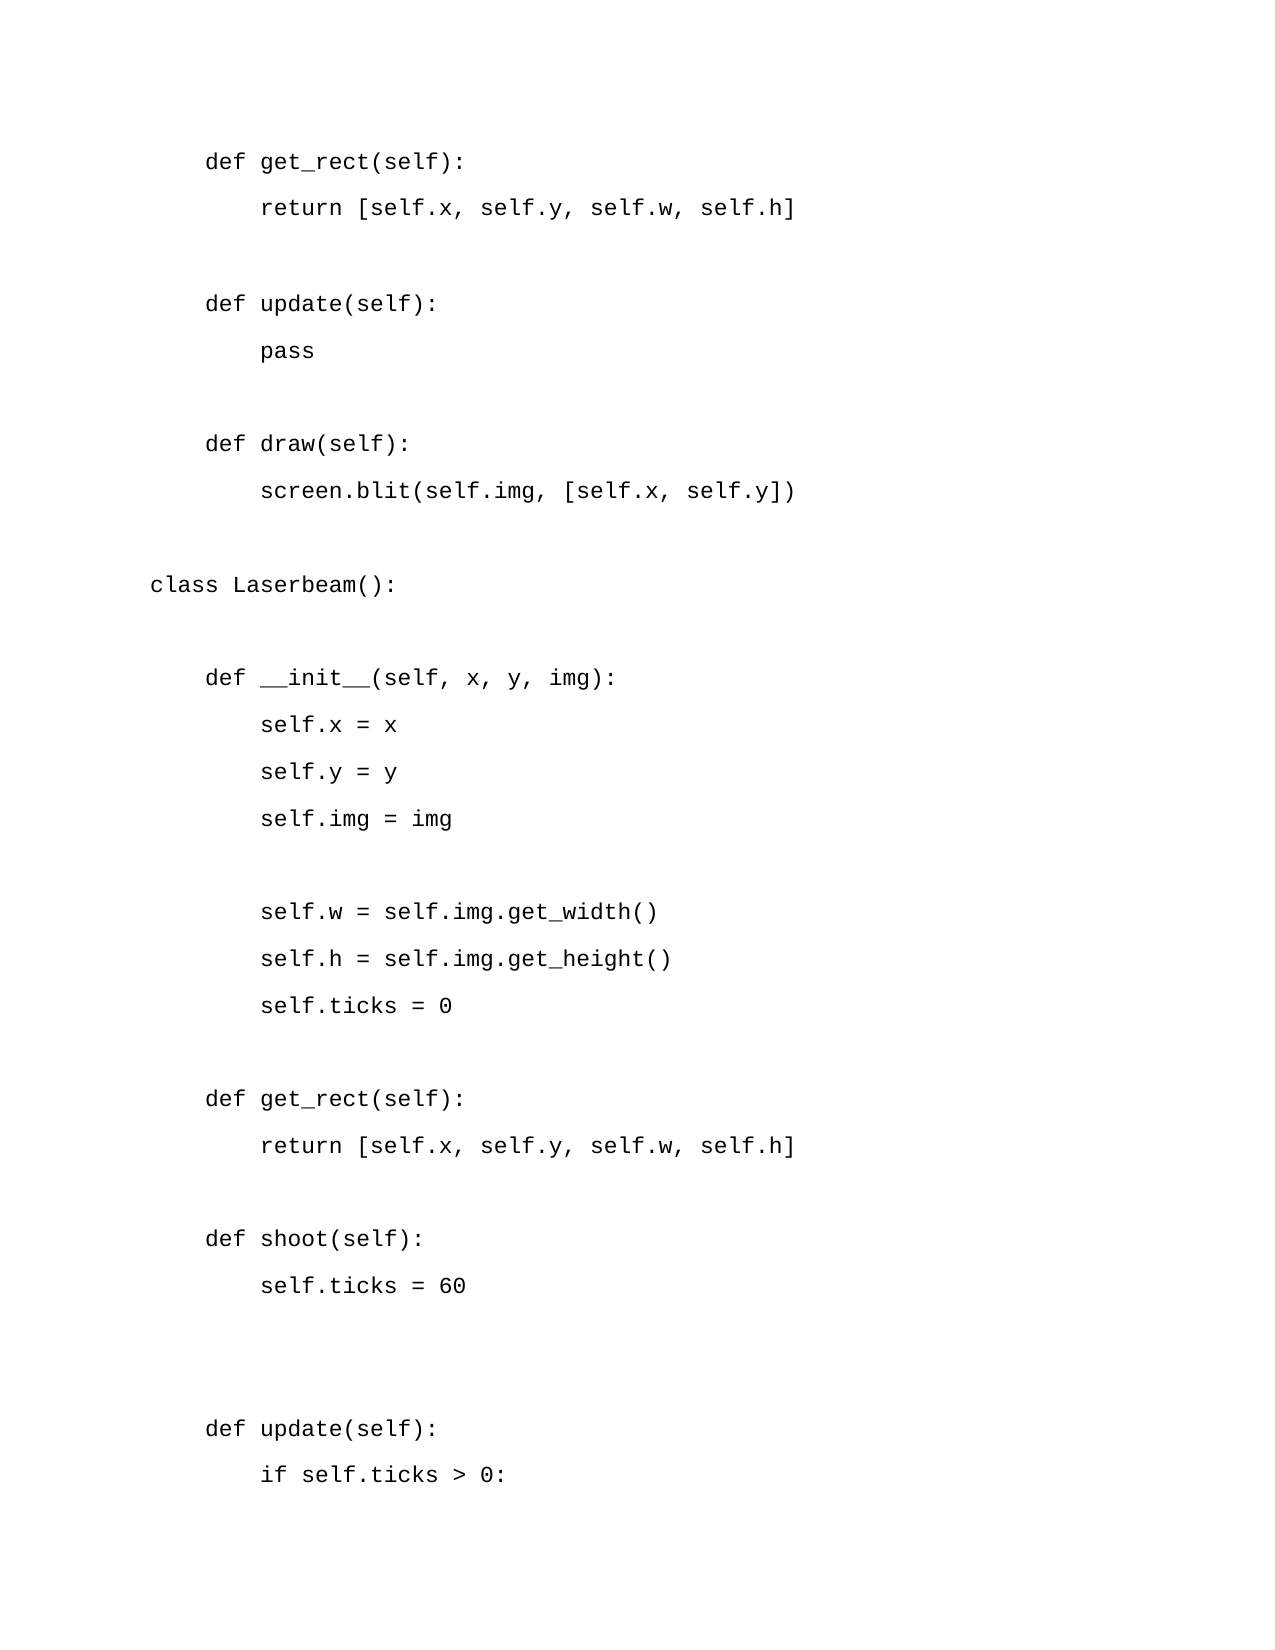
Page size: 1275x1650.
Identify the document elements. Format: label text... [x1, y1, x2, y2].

text self.y = y [150, 760, 1125, 786]
text class Laserbeam(): [150, 573, 1125, 599]
text pass [150, 339, 1125, 365]
text self.x = x [150, 713, 1125, 739]
text if self.ticks > 0: [150, 1464, 1125, 1490]
text def shoot(self): [150, 1228, 1125, 1254]
text self.img = img [150, 807, 1125, 833]
text screen.blit(self.img, [self.x, self.y]) [150, 479, 1125, 505]
text def get_rect(self): [150, 1087, 1125, 1113]
text def draw(self): [150, 433, 1125, 459]
text return [self.x, self.y, self.w, self.h] [150, 197, 1125, 223]
text return [self.x, self.y, self.w, self.h] [150, 1134, 1125, 1160]
text self.w = self.img.get_width() [150, 900, 1125, 926]
text self.h = self.img.get_height() [150, 947, 1125, 973]
text self.ticks = 0 [150, 994, 1125, 1020]
text def update(self): [150, 292, 1125, 318]
text def get_rect(self): [150, 150, 1125, 176]
text self.ticks = 60 [150, 1274, 1125, 1301]
text def update(self): [150, 1417, 1125, 1443]
text def __init__(self, x, y, img): [150, 667, 1125, 692]
